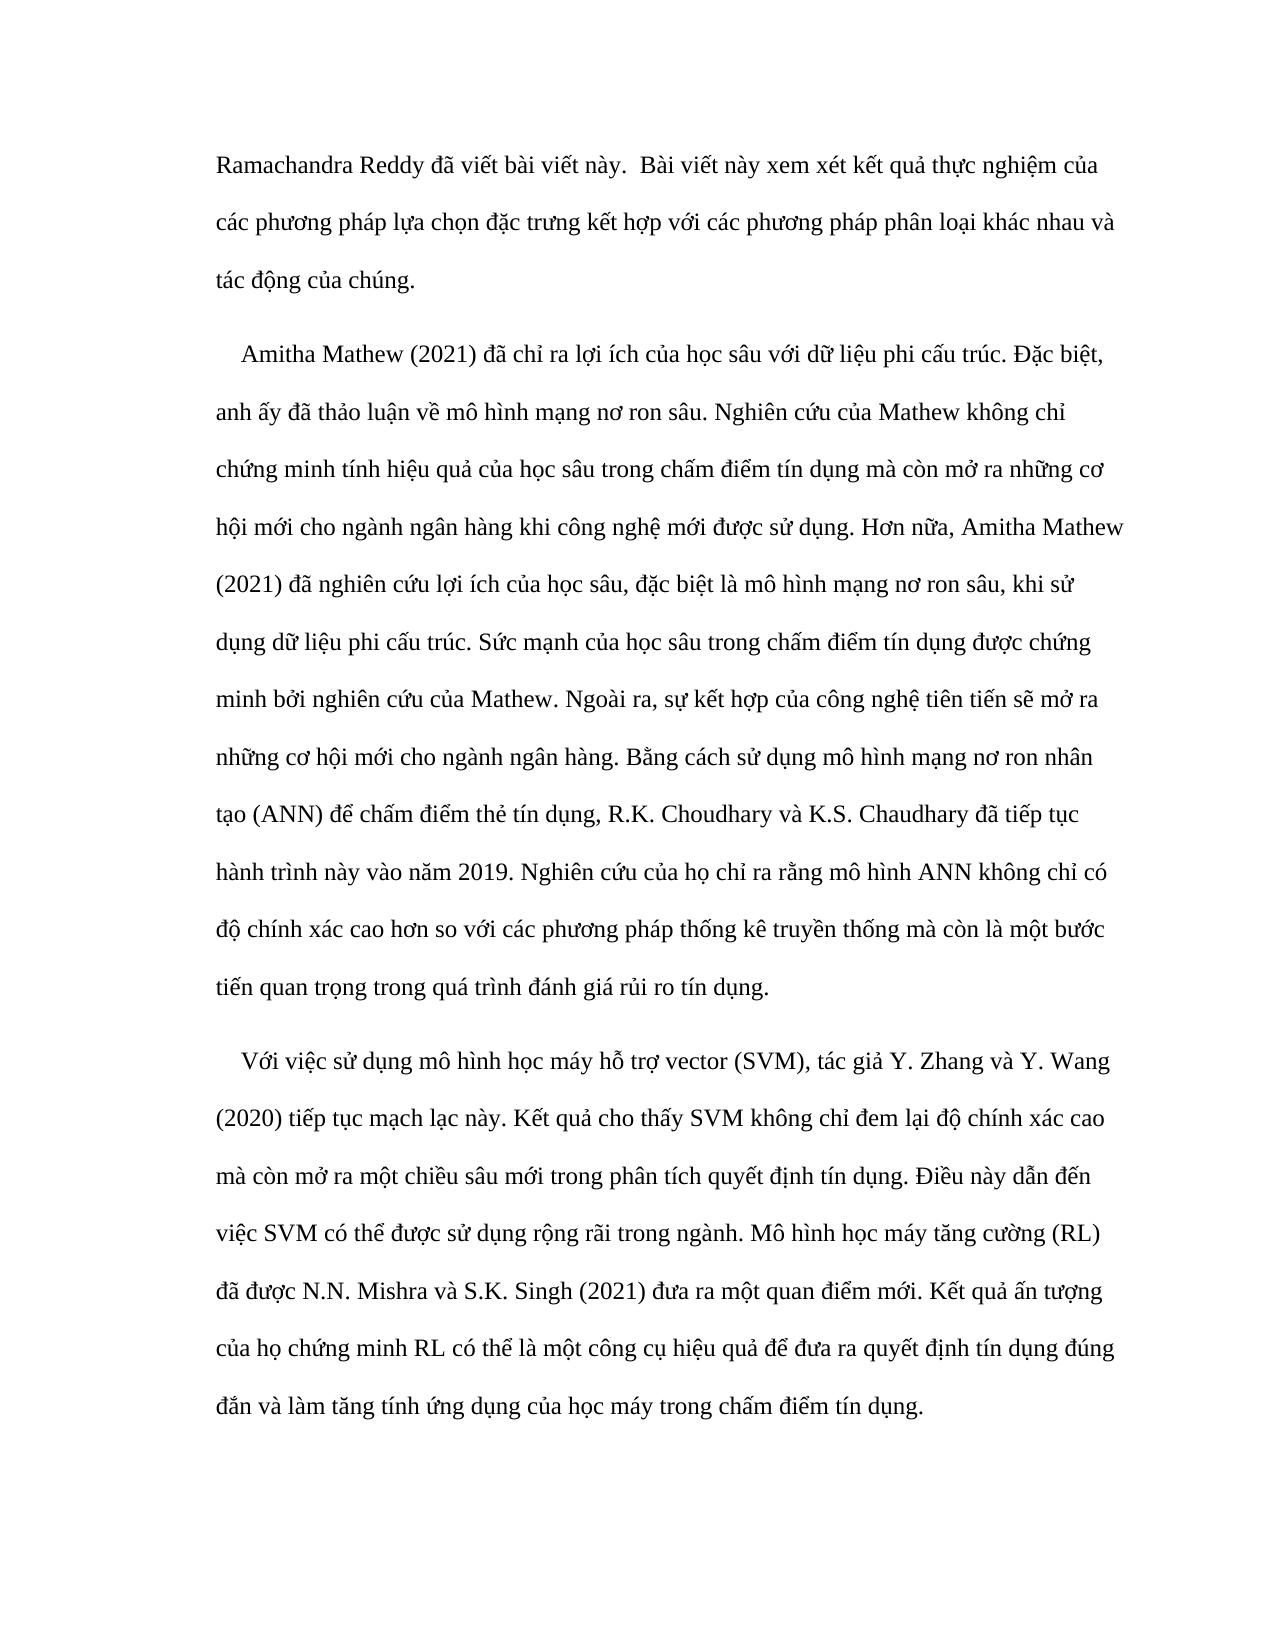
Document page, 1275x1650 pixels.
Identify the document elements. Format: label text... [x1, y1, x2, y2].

list Với việc sử dụng mô hình học máy hỗ trợ vector (SVM), tác giả Y. Zhang và Y. Wang (2020) tiếp tục mạch lạc này. Kết quả cho thấy SVM không chỉ đem lại độ chính xác cao mà còn mở ra một chiều sâu mới trong phân tích quyết định tín dụng. Điều này dẫn đến việc SVM có thể được sử dụng rộng rãi trong ngành. Mô hình học máy tăng cường (RL) đã được N.N. Mishra và S.K. Singh (2021) đưa ra một quan điểm mới. Kết quả ấn tượng của họ chứng minh RL có thể là một công cụ hiệu quả để đưa ra quyết định tín dụng đúng đắn và làm tăng tính ứng dụng của học máy trong chấm điểm tín dụng. [216, 1046, 1125, 1419]
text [216, 150, 1125, 294]
text Amitha Mathew (2021) đã chỉ ra lợi ích của học sâu với dữ liệu phi cấu trúc. Đặc biệt, anh ấy đã thảo luận về mô hình mạng nơ ron sâu. Nghiên cứu của Mathew không chỉ chứng minh tính hiệu quả của học sâu trong chấm điểm tín dụng mà còn mở ra những cơ hội mới cho ngành ngân hàng khi công nghệ mới được sử dụng. Hơn nữa, Amitha Mathew (2021) đã nghiên cứu lợi ích của học sâu, đặc biệt là mô hình mạng nơ ron sâu, khi sử dụng dữ liệu phi cấu trúc. Sức mạnh của học sâu trong chấm điểm tín dụng được chứng minh bởi nghiên cứu của Mathew. Ngoài ra, sự kết hợp của công nghệ tiên tiến sẽ mở ra những cơ hội mới cho ngành ngân hàng. Bằng cách sử dụng mô hình mạng nơ ron nhân tạo (ANN) để chấm điểm thẻ tín dụng, R.K. Choudhary và K.S. Chaudhary đã tiếp tục hành trình này vào năm 2019. Nghiên cứu của họ chỉ ra rằng mô hình ANN không chỉ có độ chính xác cao hơn so với các phương pháp thống kê truyền thống mà còn là một bước tiến quan trọng trong quá trình đánh giá rủi ro tín dụng. [216, 339, 1125, 1000]
